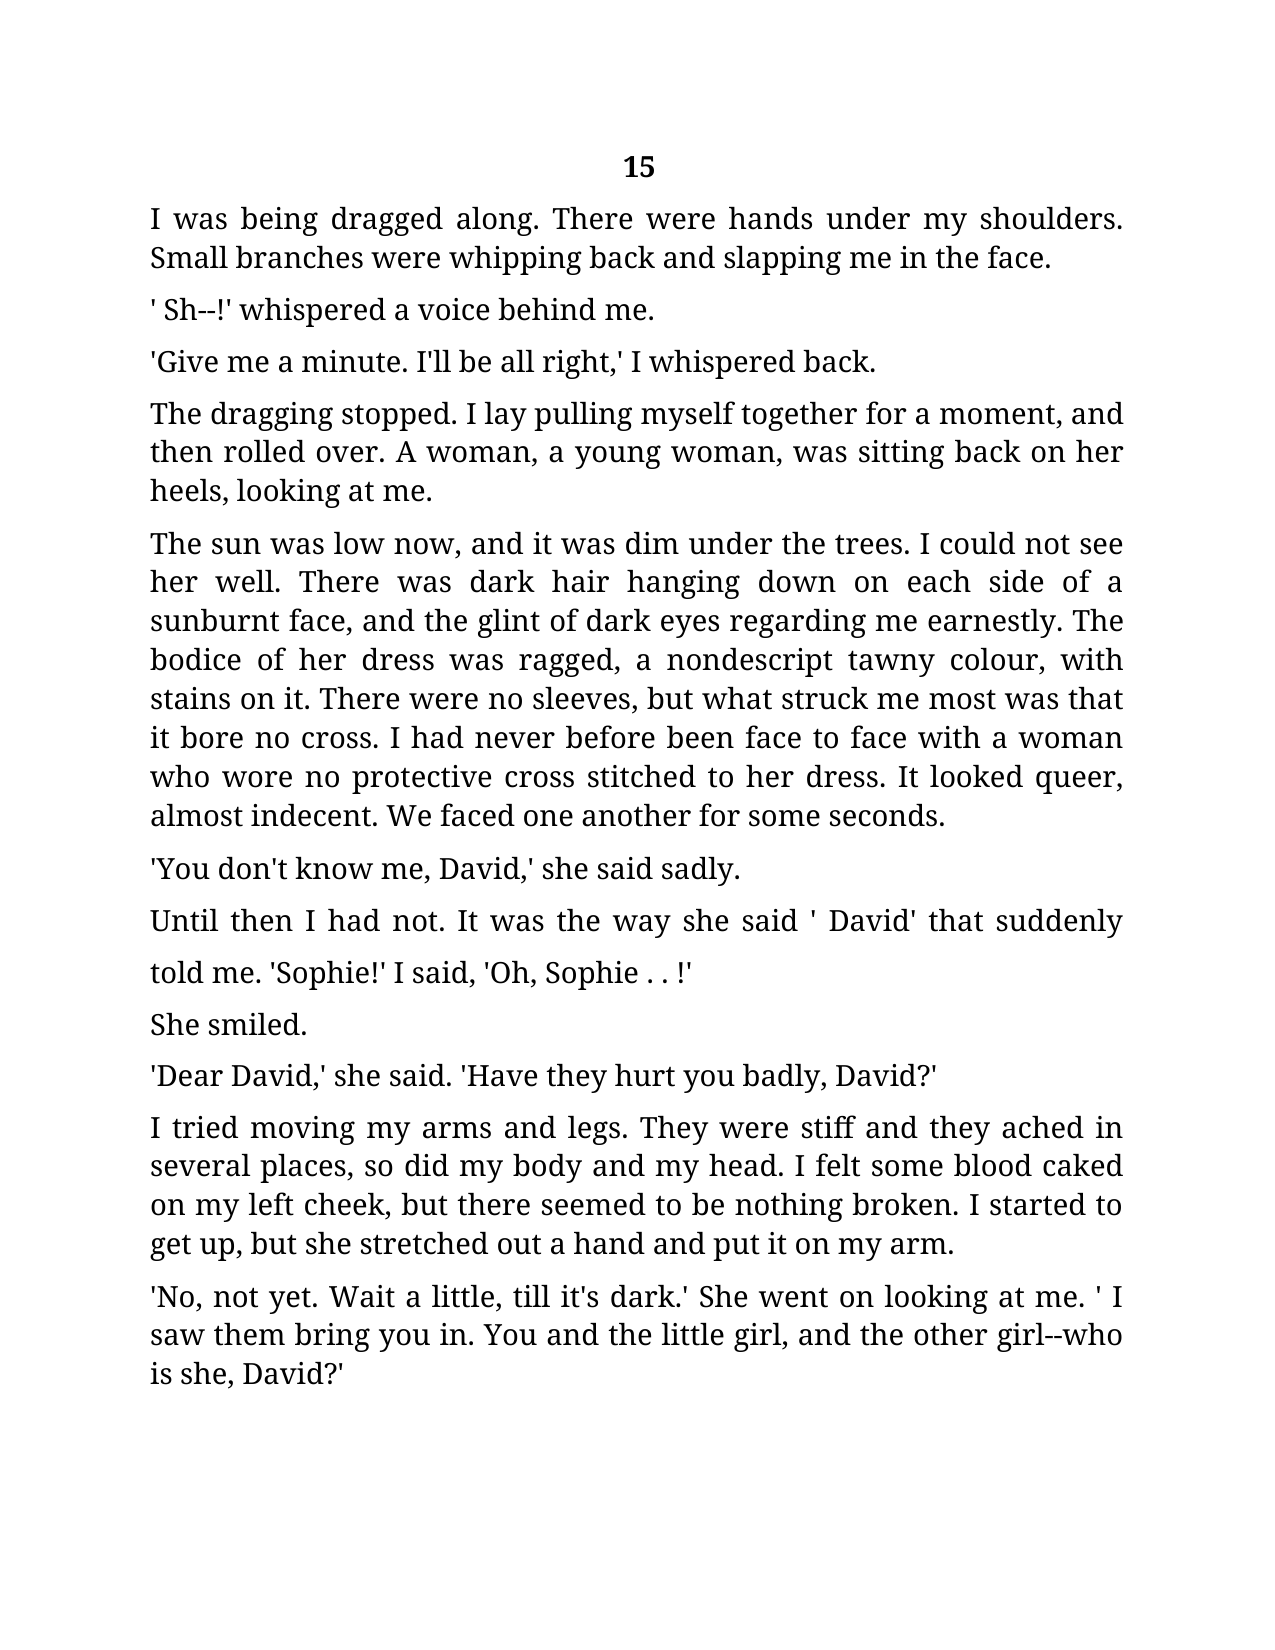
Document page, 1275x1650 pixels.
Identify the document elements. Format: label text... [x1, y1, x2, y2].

text 'Give me a minute. I'll be all right,' I whispered back. [150, 341, 1137, 381]
text 'No, not yet. Wait a little, till it's dark.' She went on looking at me. ' I saw them bring you in. You and the little girl, and the other girl--who is she, David?' [150, 1276, 1125, 1393]
subtitle 15 [623, 147, 1137, 186]
text 'Dear David,' she said. 'Have they hurt you badly, David?' [150, 1055, 1137, 1094]
text The dragging stopped. I lay pulling myself together for a moment, and then rolled over. A woman, a young woman, was sitting back on her heels, looking at me. [150, 393, 1125, 510]
text 'You don't know me, David,' she said sadly. [150, 848, 1137, 888]
text The sun was low now, and it was dim under the trees. I could not see her well. There was dark hair hanging down on each side of a sunburnt face, and the glint of dark eyes regarding me earnestly. The bodice of her dress was ragged, a nondescript tawny colour, with stains on it. There were no sleeves, but what struck me most was that it bore no cross. I had never before been face to face with a woman who wore no protective cross stitched to her dress. It looked queer, almost indecent. We faced one another for some seconds. [150, 523, 1125, 835]
text I was being dragged along. There were hands under my shoulders. Small branches were whipping back and slapping me in the face. [150, 199, 1125, 277]
text Until then I had not. It was the way she said ' David' that suddenly told me. 'Sophie!' I said, 'Oh, Sophie . . !' [150, 900, 1125, 992]
text I tried moving my arms and legs. They were stiff and they ached in several places, so did my body and my head. I felt some blood caked on my left cheek, but there seemed to be nothing broken. I started to get up, but she stretched out a hand and put it on my arm. [150, 1107, 1125, 1263]
list Sh--!' whispered a voice behind me. [150, 289, 1137, 329]
text She smiled. [150, 1004, 1137, 1043]
